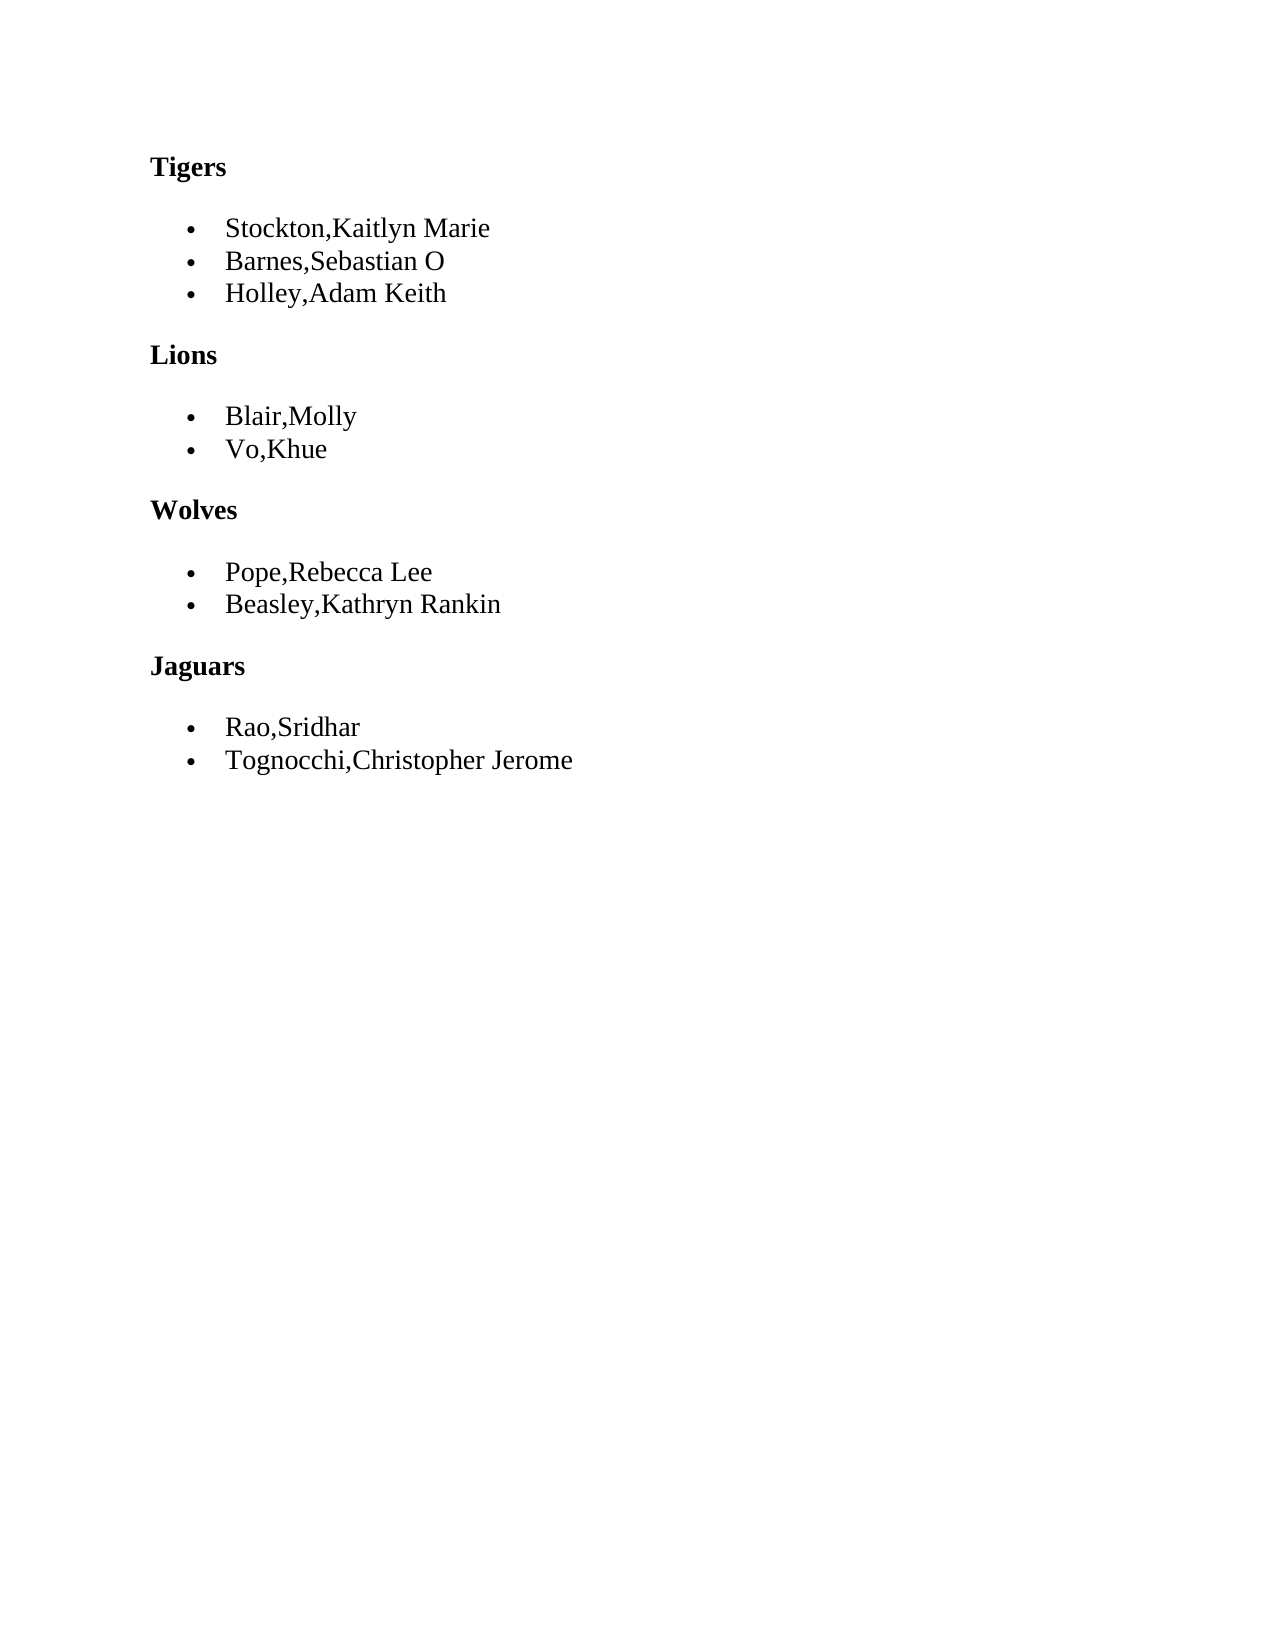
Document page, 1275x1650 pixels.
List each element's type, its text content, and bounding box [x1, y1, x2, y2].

list Holley,Adam Keith [187, 276, 1125, 309]
list Pope,Rebecca Lee [187, 555, 1125, 587]
list Stockton,Kaitlyn Marie [187, 212, 1125, 244]
text Wolves [150, 493, 1125, 526]
list Barnes,Sebastian O [187, 244, 1125, 276]
list Blair,Molly [187, 399, 1125, 432]
list Beasley,Kathryn Rankin [187, 587, 1125, 620]
list Tognocchi,Christopher Jerome [187, 743, 1125, 775]
text Tigers [150, 150, 1125, 182]
list Vo,Khue [187, 432, 1125, 464]
list Rao,Sridhar [187, 711, 1125, 743]
text Lions [150, 338, 1125, 370]
text Jaguars [150, 649, 1125, 681]
